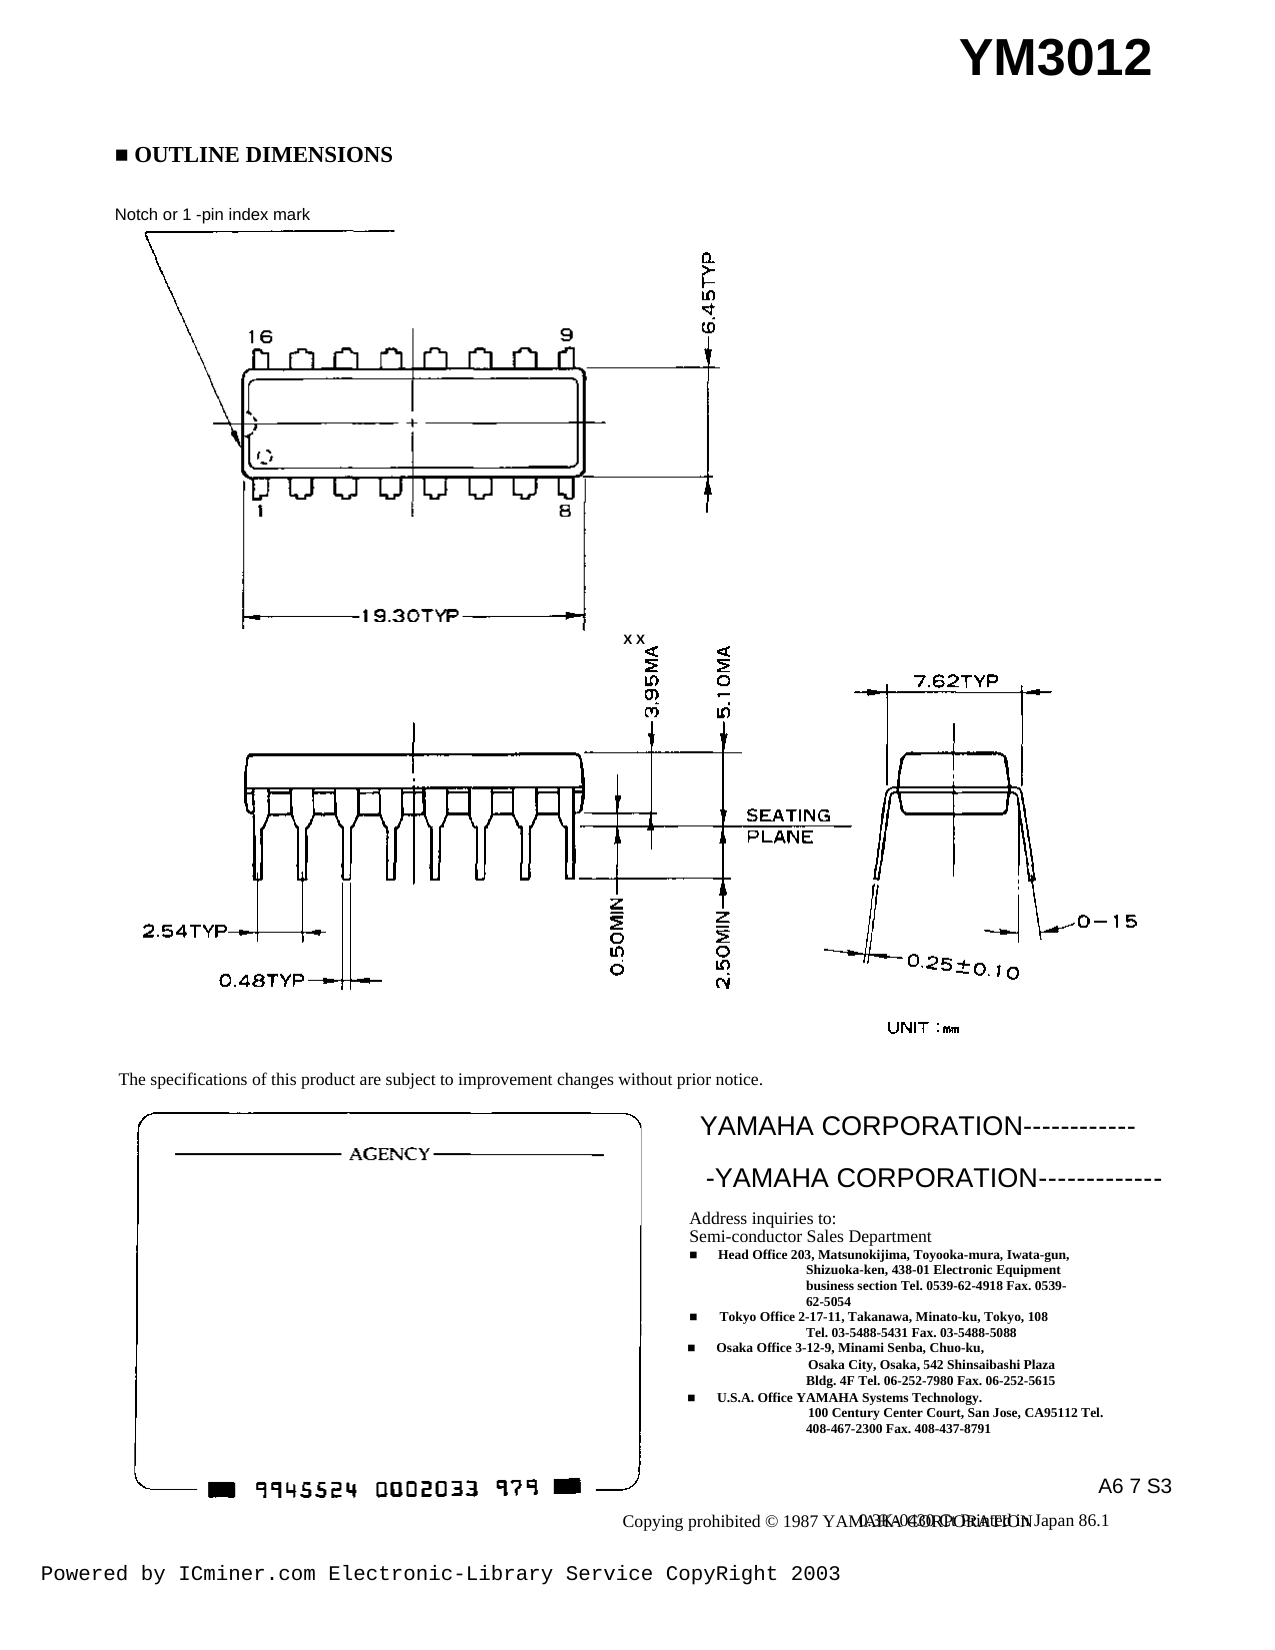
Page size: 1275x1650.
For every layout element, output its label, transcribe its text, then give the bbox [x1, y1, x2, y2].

text YAMAHA CORPORATION [622, 1109, 1162, 1141]
picture [144, 230, 720, 631]
text Address inquiries to: [689, 1208, 1162, 1228]
list Osaka Office 3-12-9, Minami Senba, Chuo-ku, [622, 1340, 1162, 1356]
text Copying prohibited © 1987 YAMAHA CORPORATION [622, 1511, 1033, 1531]
text 100 Century Center Court, San Jose, CA95112 Tel. 408-467-2300 Fax. 408-437-8791 [806, 1405, 1108, 1436]
text -YAMAHA CORPORATION [622, 1162, 1162, 1193]
text Tel. 03-5488-5431 Fax. 03-5488-5088 [806, 1324, 1162, 1340]
text Osaka City, Osaka, 542 Shinsaibashi Plaza Bldg. 4F Tel. 06-252-7980 Fax. 06-252-5615 [806, 1357, 1068, 1388]
list U.S.A. Office YAMAHA Systems Technology. [622, 1389, 1162, 1405]
text Semi-conductor Sales Department [689, 1228, 1162, 1246]
text 0.3K-0430 Ct Printed in Japan 86.1 [858, 1510, 1110, 1530]
list Tokyo Office 2-17-11, Takanawa, Minato-ku, Tokyo, 108 [689, 1309, 1081, 1324]
text A6 7 S3 [1098, 1473, 1172, 1497]
text Notch or 1 -pin index mark [114, 204, 310, 223]
text ■ OUTLINE DIMENSIONS [114, 142, 393, 168]
picture [134, 1112, 642, 1498]
text X X [623, 631, 645, 646]
picture [143, 646, 1137, 1034]
text YM3012 [942, 26, 1152, 86]
list Head Office 203, Matsunokijima, Toyooka-mura, Iwata-gun, Shizuoka-ken, 438-01 Electronic Equipment business section Tel. 0539-62-4918 Fax. 0539-62-5054 [689, 1246, 1081, 1309]
text Powered by ICminer.com Electronic-Library Service CopyRight 2003 [41, 1563, 841, 1586]
